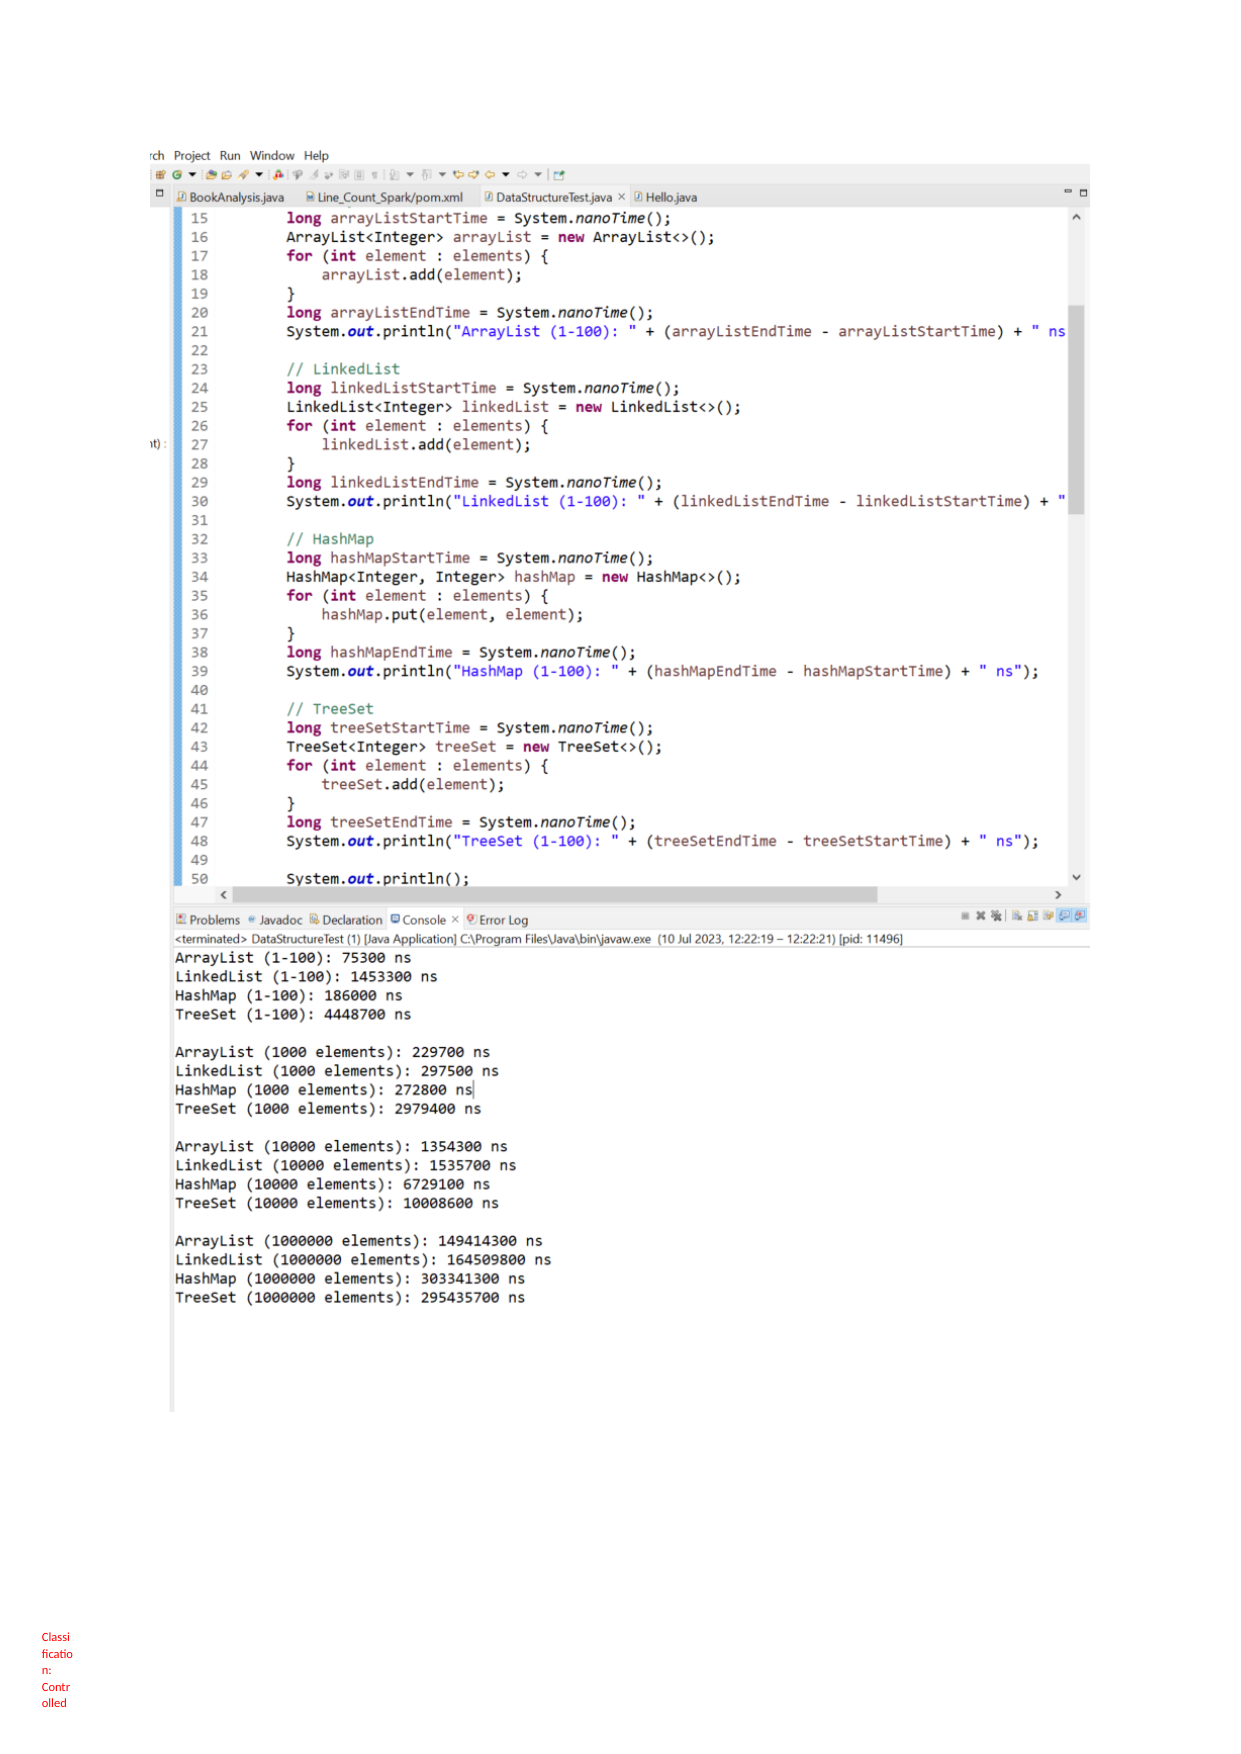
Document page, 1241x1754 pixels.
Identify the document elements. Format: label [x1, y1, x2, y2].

picture [150, 150, 1091, 1412]
